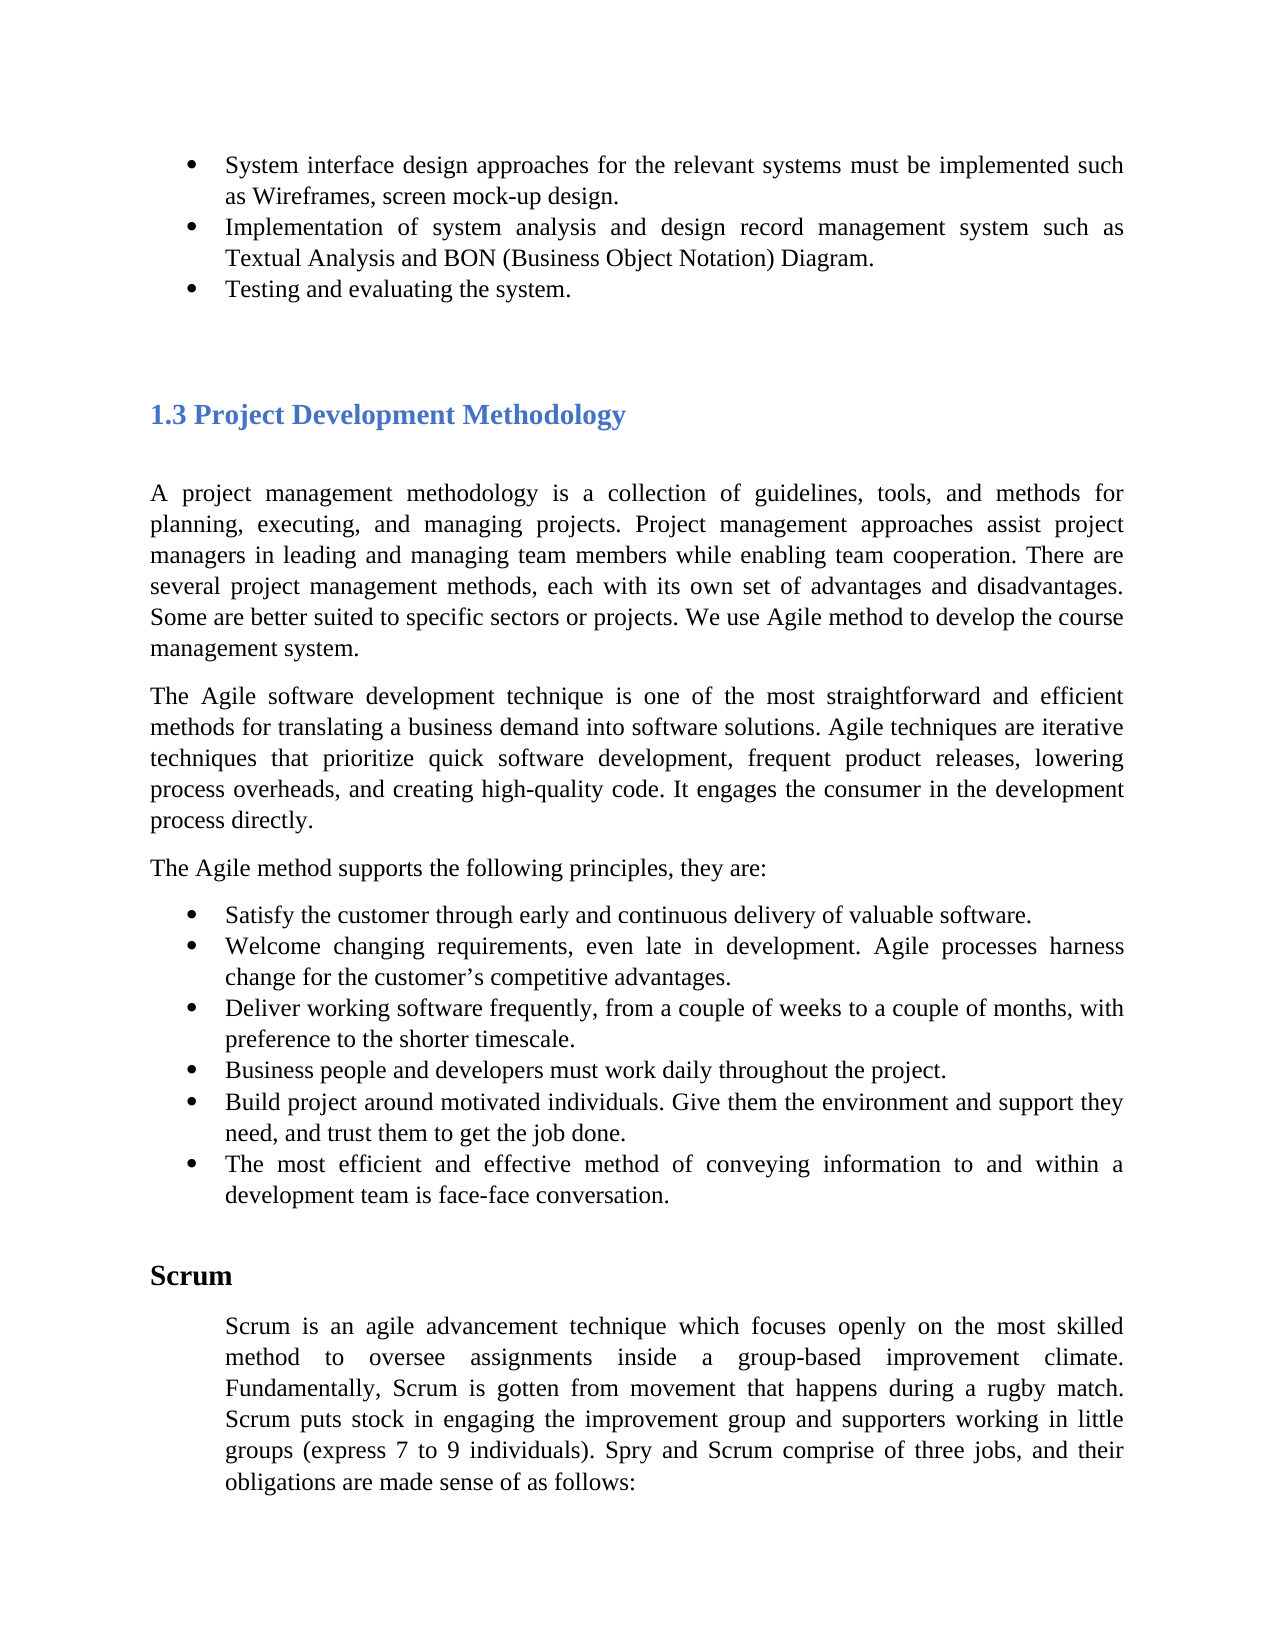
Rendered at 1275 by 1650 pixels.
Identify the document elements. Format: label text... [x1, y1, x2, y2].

text The Agile software development technique is one of the most straightforward and efficient methods for translating a business demand into software solutions. Agile techniques are iterative techniques that prioritize quick software development, frequent product releases, lowering process overheads, and creating high-quality code. It engages the consumer in the development process directly. [150, 681, 1125, 834]
list Welcome changing requirements, even late in development. Agile processes harness change for the customer’s competitive advantages. [187, 931, 1125, 991]
list System interface design approaches for the relevant systems must be implemented such as Wireframes, screen mock-up design. [187, 150, 1125, 210]
list Deliver working software frequently, from a couple of weeks to a couple of months, with preference to the shorter timescale. [187, 993, 1125, 1053]
text The Agile method supports the following principles, they are: [150, 853, 1125, 881]
list Satisfy the customer through early and continuous delivery of valuable software. [187, 900, 1125, 929]
text Scrum [150, 1258, 1125, 1292]
list Build project around motivated individuals. Give them the environment and support they need, and trust them to get the job done. [187, 1087, 1125, 1146]
list Implementation of system analysis and design record management system such as Textual Analysis and BON (Business Object Notation) Diagram. [187, 212, 1125, 272]
text A project management methodology is a collection of guidelines, tools, and methods for planning, executing, and managing projects. Project management approaches assist project managers in leading and managing team members while enabling team cooperation. There are several project management methods, each with its own set of advantages and disadvantages. Some are better suited to specific sectors or projects. We use Agile method to develop the course management system. [150, 478, 1125, 662]
subtitle Project Development Methodology [150, 397, 1125, 431]
list Business people and developers must work daily throughout the project. [187, 1056, 1125, 1084]
list Scrum is an agile advancement technique which focuses openly on the most skilled method to oversee assignments inside a group-based improvement climate. Fundamentally, Scrum is gotten from movement that happens during a rugby match. Scrum puts stock in engaging the improvement group and supporters working in little groups (express 7 to 9 individuals). Spry and Scrum comprise of three jobs, and their obligations are made sense of as follows: [225, 1311, 1125, 1495]
list The most efficient and effective method of conveying information to and within a development team is face-face conversation. [187, 1149, 1125, 1208]
list Testing and evaluating the system. [187, 274, 1125, 303]
